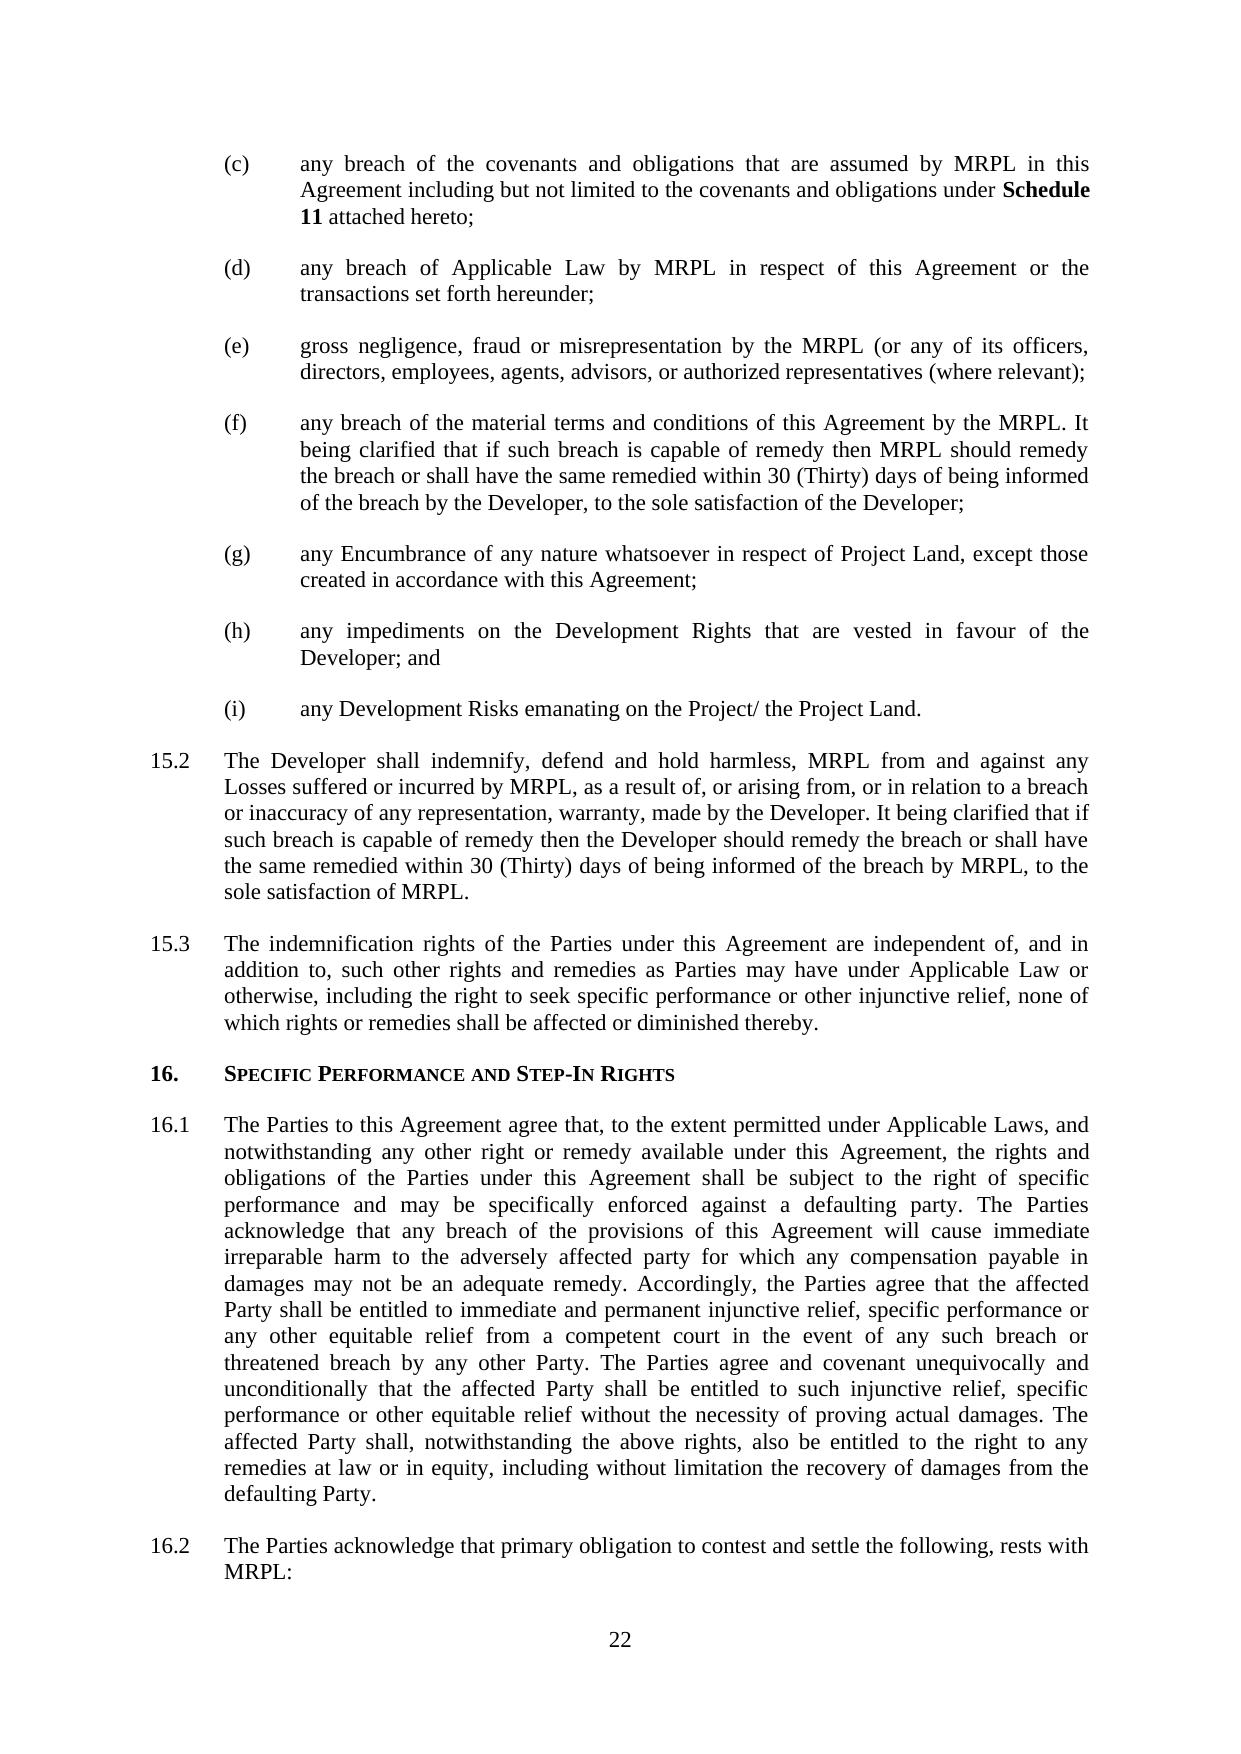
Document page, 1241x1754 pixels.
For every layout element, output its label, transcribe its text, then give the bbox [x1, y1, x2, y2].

list gross negligence, fraud or misrepresentation by the MRPL (or any of its officers, directors, employees, agents, advisors, or authorized representatives (where relevant); [224, 332, 1090, 384]
list any Encumbrance of any nature whatsoever in respect of Project Land, except those created in accordance with this Agreement; [224, 540, 1090, 593]
list The Parties to this Agreement agree that, to the extent permitted under Applicable Laws, and notwithstanding any other right or remedy available under this Agreement, the rights and obligations of the Parties under this Agreement shall be subject to the right of specific performance and may be specifically enforced against a defaulting party. The Parties acknowledge that any breach of the provisions of this Agreement will cause immediate irreparable harm to the adversely affected party for which any compensation payable in damages may not be an adequate remedy. Accordingly, the Parties agree that the affected Party shall be entitled to immediate and permanent injunctive relief, specific performance or any other equitable relief from a competent court in the event of any such breach or threatened breach by any other Party. The Parties agree and covenant unequivocally and unconditionally that the affected Party shall be entitled to such injunctive relief, specific performance or other equitable relief without the necessity of proving actual damages. The affected Party shall, notwithstanding the above rights, also be entitled to the right to any remedies at law or in equity, including without limitation the recovery of damages from the defaulting Party. [150, 1112, 1090, 1507]
list any breach of the covenants and obligations that are assumed by MRPL in this Agreement including but not limited to the covenants and obligations under Schedule 11 attached hereto; [224, 150, 1090, 229]
subtitle Specific Performance and Step-In Rights [150, 1060, 1090, 1087]
list The Developer shall indemnify, defend and hold harmless, MRPL from and against any Losses suffered or incurred by MRPL, as a result of, or arising from, or in relation to a breach or inaccuracy of any representation, warranty, made by the Developer. It being clarified that if such breach is capable of remedy then the Developer should remedy the breach or shall have the same remedied within 30 (Thirty) days of being informed of the breach by MRPL, to the sole satisfaction of MRPL. [150, 747, 1090, 905]
list any breach of Applicable Law by MRPL in respect of this Agreement or the transactions set forth hereunder; [224, 254, 1090, 307]
list The indemnification rights of the Parties under this Agreement are independent of, and in addition to, such other rights and remedies as Parties may have under Applicable Law or otherwise, including the right to seek specific performance or other injunctive relief, none of which rights or remedies shall be affected or diminished thereby. [150, 930, 1090, 1035]
list any Development Risks emanating on the Project/ the Project Land. [224, 695, 1090, 722]
list any breach of the material terms and conditions of this Agreement by the MRPL. It being clarified that if such breach is capable of remedy then MRPL should remedy the breach or shall have the same remedied within 30 (Thirty) days of being informed of the breach by the Developer, to the sole satisfaction of the Developer; [224, 409, 1090, 515]
list any impediments on the Development Rights that are vested in favour of the Developer; and [224, 618, 1090, 670]
list The Parties acknowledge that primary obligation to contest and settle the following, rests with MRPL: [150, 1532, 1090, 1584]
